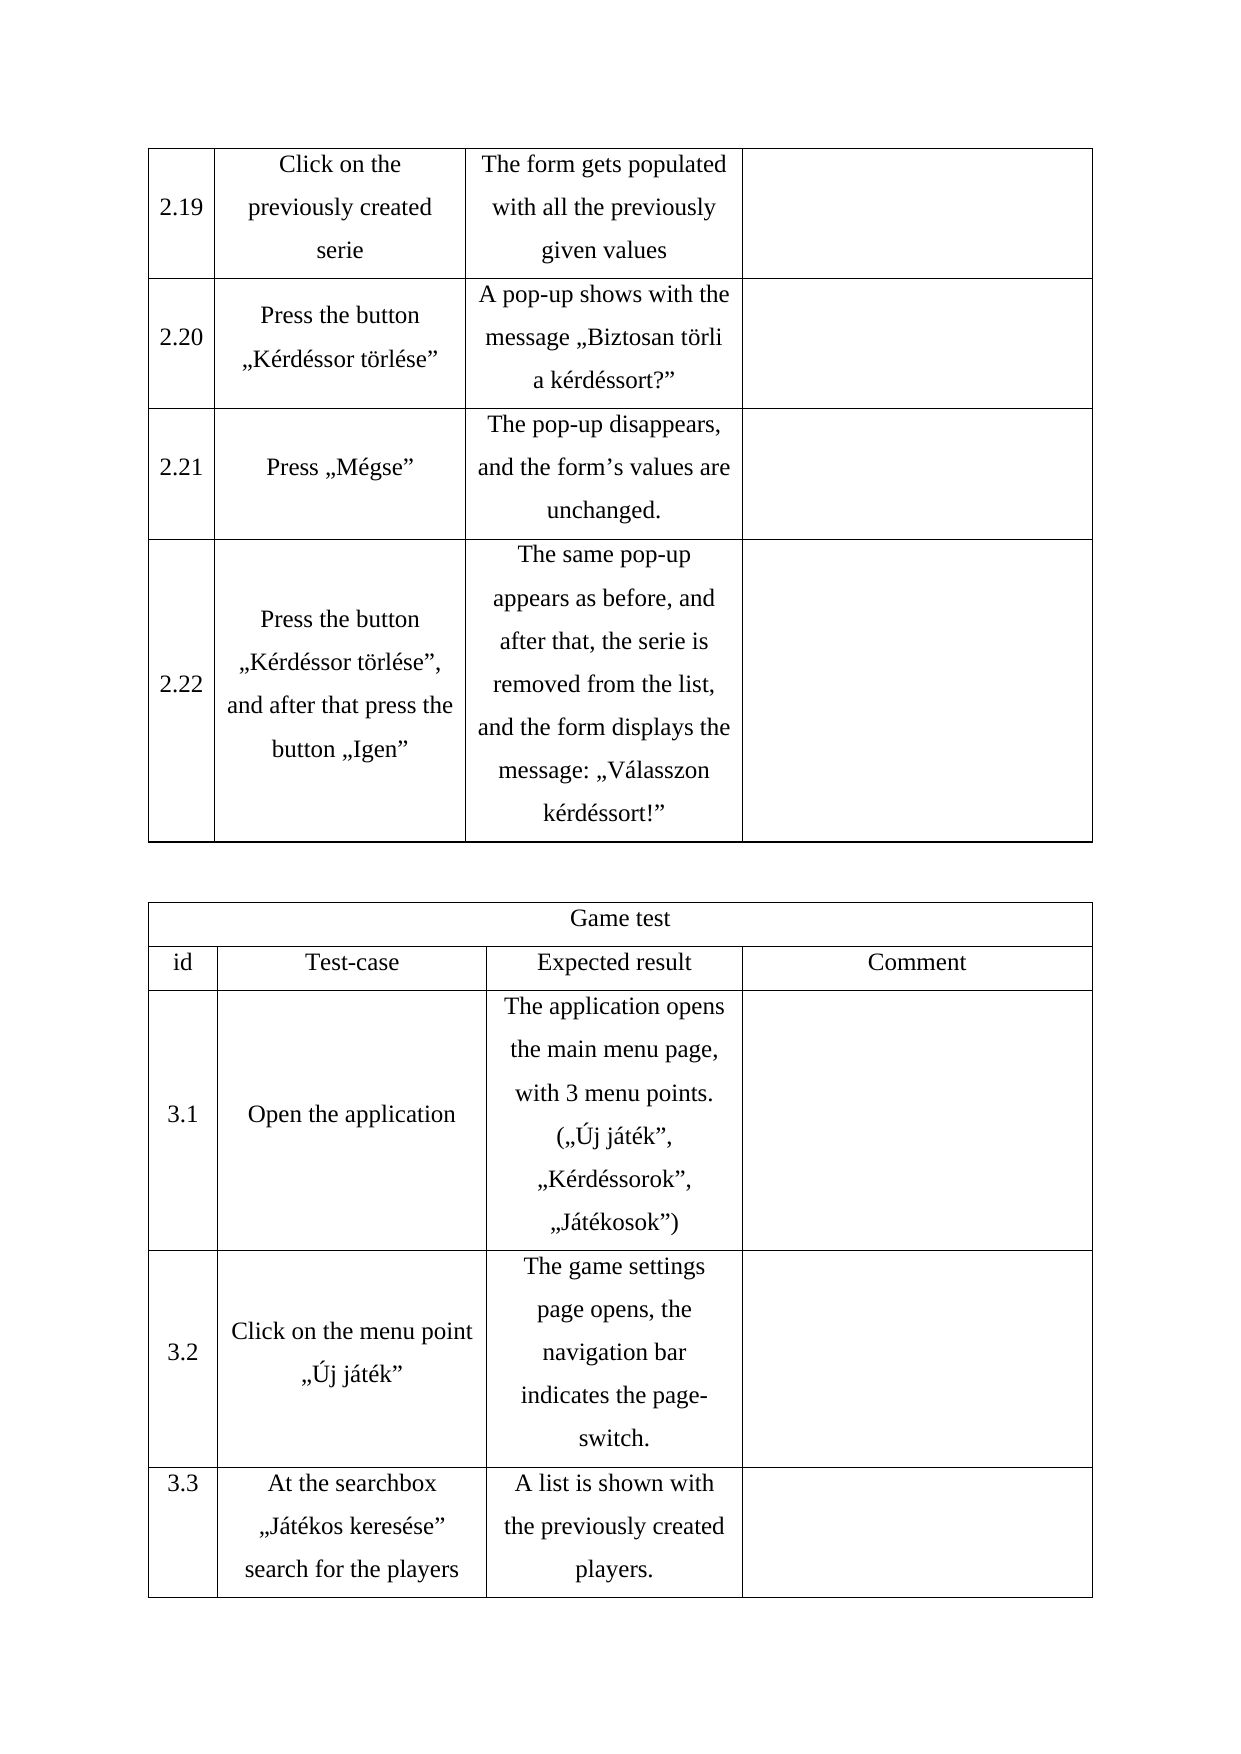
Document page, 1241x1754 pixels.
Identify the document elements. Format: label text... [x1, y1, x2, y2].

table_cell 2.22 [149, 540, 214, 841]
table_cell 3.1 [149, 991, 217, 1250]
table_cell At the searchbox „Játékos keresése” search for the players you created at test-case 1.16. [218, 1468, 486, 1597]
table_cell [743, 409, 1092, 538]
table_cell Press „Mégse” [215, 409, 465, 538]
table_cell The application opens the main menu page, with 3 menu points. („Új játék”, „Kérdéssorok”, „Játékosok”) [487, 991, 742, 1250]
table_cell Comment [743, 947, 1092, 990]
table_header Game test [149, 903, 1092, 946]
table_cell [743, 279, 1092, 408]
table_cell Click on the menu point „Új játék” [218, 1251, 486, 1467]
table_cell Press the button „Kérdéssor törlése”, and after that press the button „Igen” [215, 540, 465, 841]
table_cell Test-case [218, 947, 486, 990]
table_cell A list is shown with the previously created players. [487, 1468, 742, 1597]
table_cell The same pop-up appears as before, and after that, the serie is removed from the list, and the form displays the message: „Válasszon kérdéssort!” [466, 540, 742, 841]
table_cell The game settings page opens, the navigation bar indicates the page-switch. [487, 1251, 742, 1467]
table_cell id [149, 947, 217, 990]
table_cell The pop-up disappears, and the form’s values are unchanged. [466, 409, 742, 538]
table_cell Expected result [487, 947, 742, 990]
table_cell [743, 540, 1092, 841]
table_cell [743, 149, 1092, 278]
table_cell 2.20 [149, 279, 214, 408]
table_cell Press the button „Kérdéssor törlése” [215, 279, 465, 408]
table_cell 3.3 [149, 1468, 217, 1597]
table_cell 2.19 [149, 149, 214, 278]
table_cell Click on the previously created serie [215, 149, 465, 278]
table_cell A pop-up shows with the message „Biztosan törli a kérdéssort?” [466, 279, 742, 408]
table_cell 3.2 [149, 1251, 217, 1467]
table_cell The form gets populated with all the previously given values [466, 149, 742, 278]
table_cell [743, 1251, 1092, 1467]
table_cell Open the application [218, 991, 486, 1250]
table_cell [743, 1468, 1092, 1597]
table_cell 2.21 [149, 409, 214, 538]
table_cell [743, 991, 1092, 1250]
